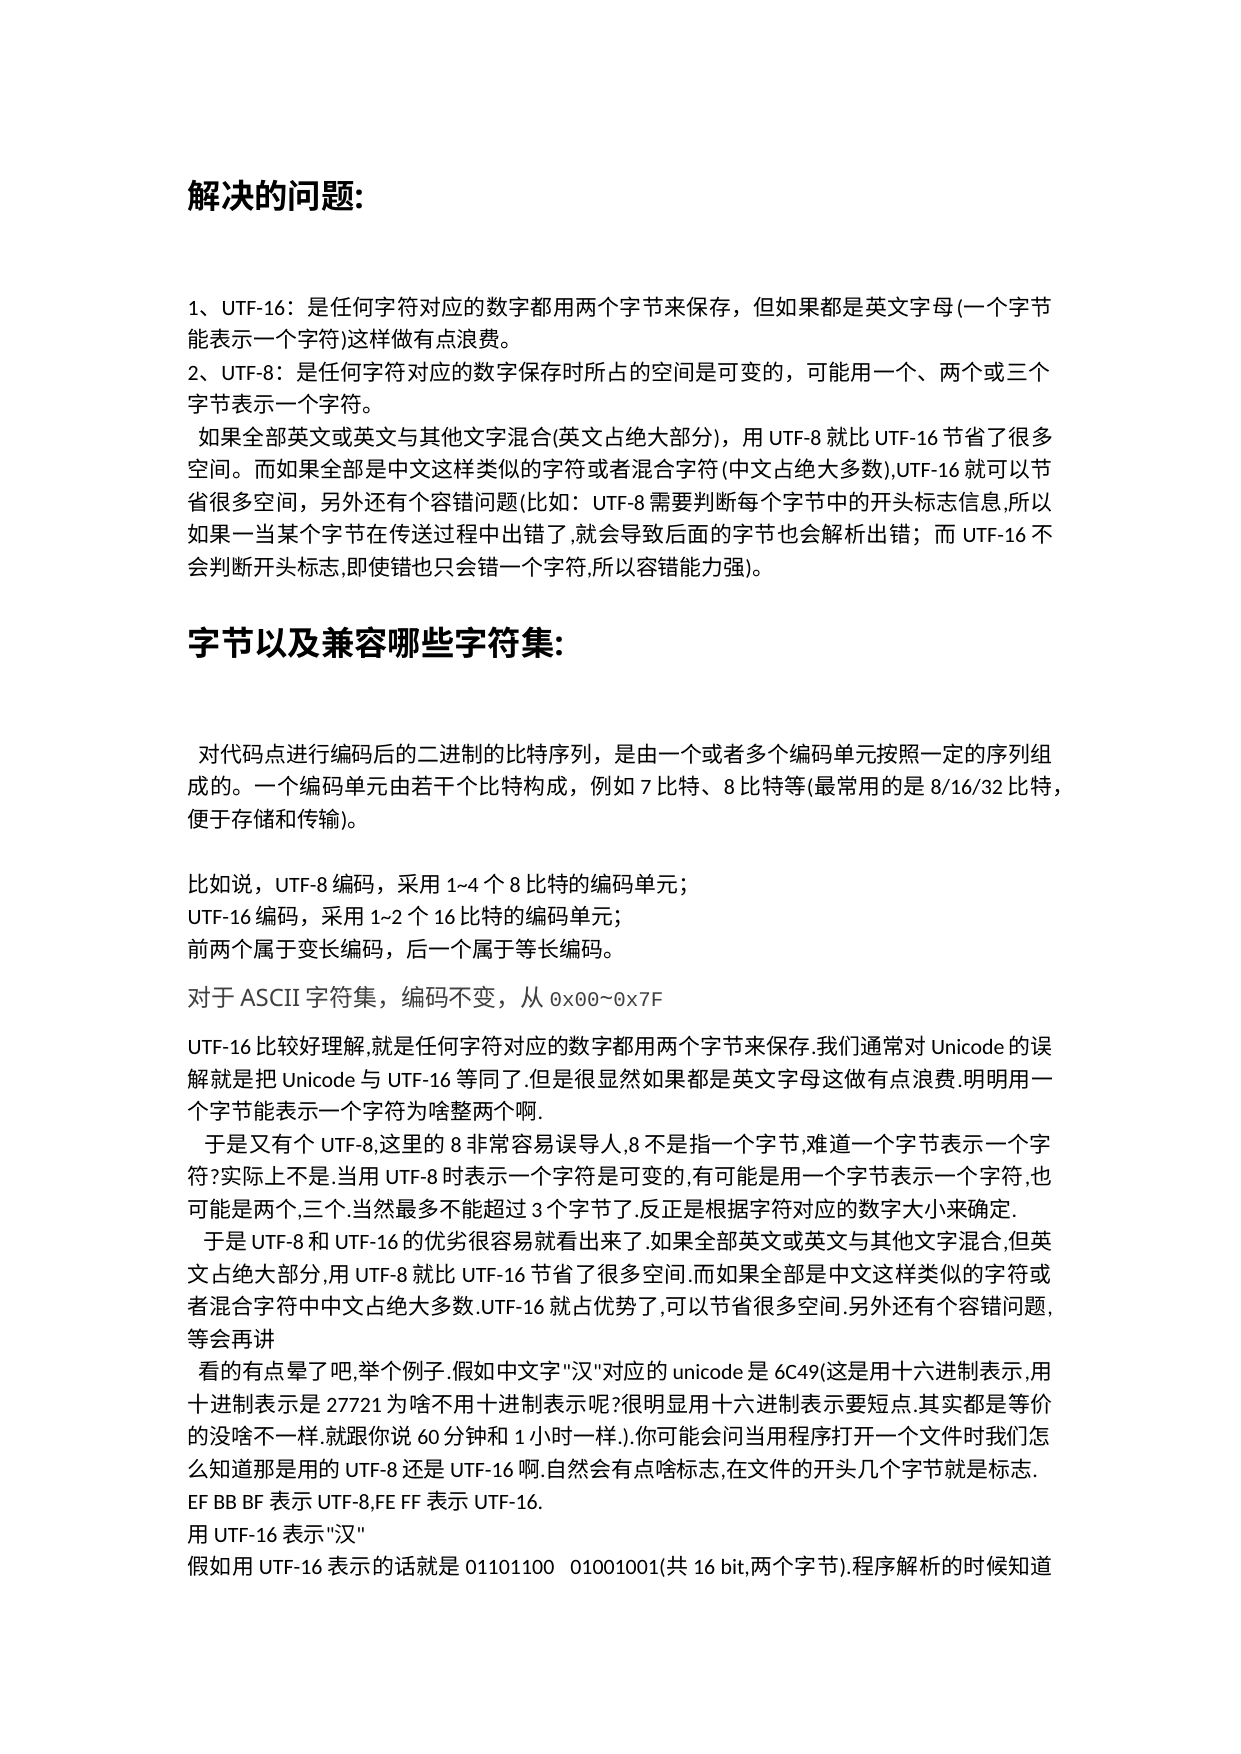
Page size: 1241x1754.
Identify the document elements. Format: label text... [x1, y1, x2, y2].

text 前两个属于变长编码，后一个属于等长编码。 [187, 931, 1053, 964]
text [187, 1549, 1053, 1581]
text 看的有点晕了吧,举个例子.假如中文字"汉"对应的unicode是6C49(这是用十六进制表示,用十进制表示是27721为啥不用十进制表示呢?很明显用十六进制表示要短点.其实都是等价的没啥不一样.就跟你说60分钟和1小时一样.).你可能会问当用程序打开一个文件时我们怎么知道那是用的UTF-8还是UTF-16啊.自然会有点啥标志,在文件的开头几个字节就是标志. [187, 1354, 1053, 1484]
text UTF-16编码，采用1~2个16比特的编码单元； [187, 899, 1053, 931]
subtitle 解决的问题: [187, 162, 1053, 227]
text 1、UTF-16：是任何字符对应的数字都用两个字节来保存，但如果都是英文字母(一个字节能表示一个字符)这样做有点浪费。 [187, 289, 1053, 354]
text 对代码点进行编码后的二进制的比特序列，是由一个或者多个编码单元按照一定的序列组成的。一个编码单元由若干个比特构成，例如7比特、8比特等(最常用的是8/16/32比特，便于存储和传输)。 [187, 736, 1053, 834]
text 比如说，UTF-8编码，采用1~4个8比特的编码单元； [187, 866, 1053, 899]
text 于是又有个UTF-8,这里的8非常容易误导人,8不是指一个字节,难道一个字节表示一个字符?实际上不是.当用UTF-8时表示一个字符是可变的,有可能是用一个字节表示一个字符,也可能是两个,三个.当然最多不能超过3个字节了.反正是根据字符对应的数字大小来确定. [187, 1126, 1053, 1224]
text 如果全部英文或英文与其他文字混合(英文占绝大部分)，用UTF-8就比UTF-16节省了很多空间。而如果全部是中文这样类似的字符或者混合字符(中文占绝大多数),UTF-16就可以节省很多空间，另外还有个容错问题(比如：UTF-8需要判断每个字节中的开头标志信息,所以如果一当某个字节在传送过程中出错了,就会导致后面的字节也会解析出错；而UTF-16不会判断开头标志,即使错也只会错一个字符,所以容错能力强)。 [187, 419, 1053, 582]
text UTF-16比较好理解,就是任何字符对应的数字都用两个字节来保存.我们通常对Unicode的误解就是把Unicode与UTF-16等同了.但是很显然如果都是英文字母这做有点浪费.明明用一个字节能表示一个字符为啥整两个啊. [187, 1029, 1053, 1126]
text 2、UTF-8：是任何字符对应的数字保存时所占的空间是可变的，可能用一个、两个或三个字节表示一个字符。 [187, 354, 1053, 419]
text 用UTF-16表示"汉" [187, 1516, 1053, 1549]
text 对于ASCII字符集，编码不变，从0x00~0x7F [187, 964, 1053, 1029]
text EF BB BF 表示UTF-8,FE FF 表示UTF-16. [187, 1484, 1053, 1516]
subtitle 字节以及兼容哪些字符集: [187, 609, 1053, 674]
text 于是UTF-8和UTF-16的优劣很容易就看出来了.如果全部英文或英文与其他文字混合,但英文占绝大部分,用UTF-8就比UTF-16节省了很多空间.而如果全部是中文这样类似的字符或者混合字符中中文占绝大多数.UTF-16就占优势了,可以节省很多空间.另外还有个容错问题,等会再讲 [187, 1224, 1053, 1354]
